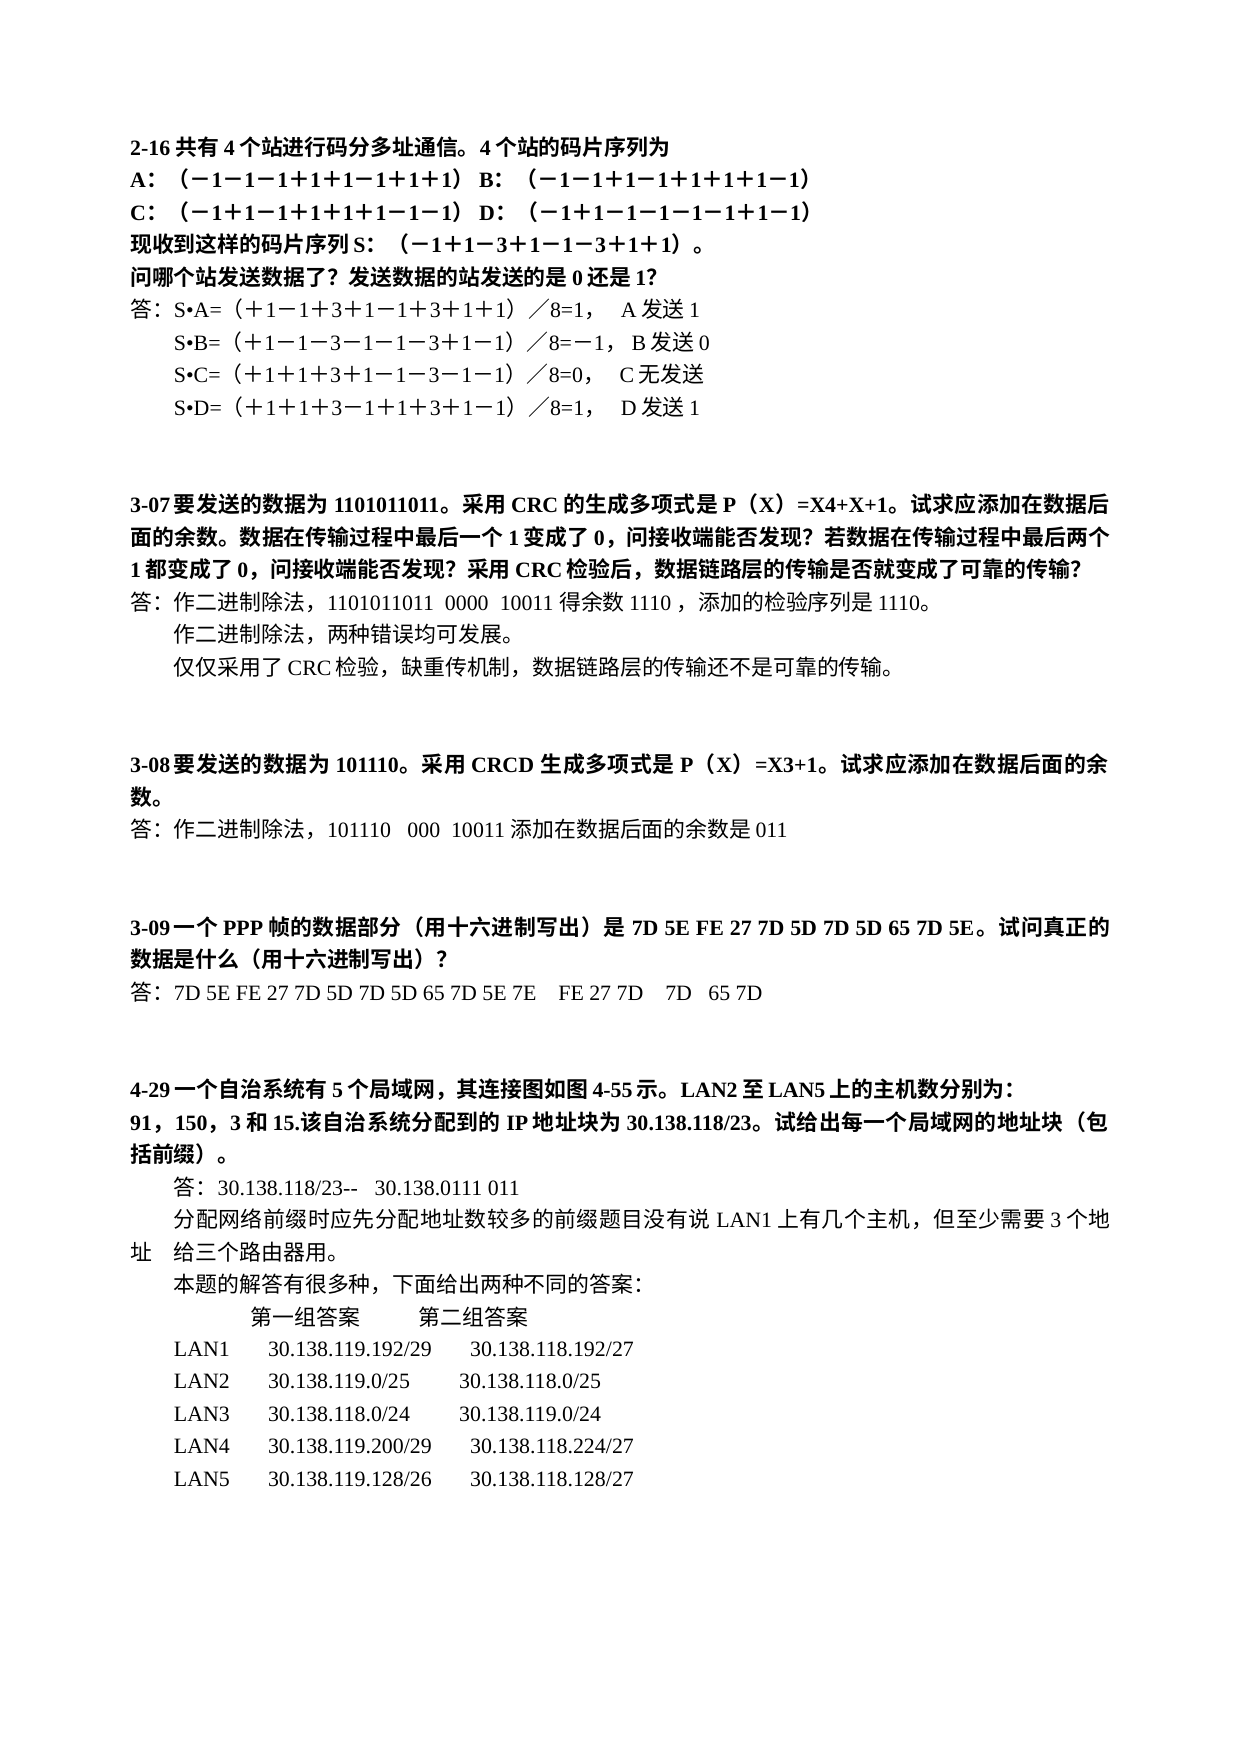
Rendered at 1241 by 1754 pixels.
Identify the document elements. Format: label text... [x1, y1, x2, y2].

text 第一组答案 第二组答案 [130, 1299, 1110, 1332]
text S•D=（＋1＋1＋3－1＋1＋3＋1－1）／8=1， D发送1 [130, 389, 1110, 422]
text 3-07 要发送的数据为1101011011。采用CRC的生成多项式是P（X）=X4+X+1。试求应添加在数据后面的余数。数据在传输过程中最后一个1变成了0，问接收端能否发现？若数据在传输过程中最后两个1都变成了0，问接收端能否发现？采用CRC检验后，数据链路层的传输是否就变成了可靠的传输？ [130, 487, 1110, 584]
text 2-16 共有4个站进行码分多址通信。4个站的码片序列为 [130, 129, 1110, 162]
text 仅仅采用了CRC检验，缺重传机制，数据链路层的传输还不是可靠的传输。 [130, 649, 1110, 682]
text LAN1 30.138.119.192/29 30.138.118.192/27 [130, 1332, 1110, 1364]
text S•B=（＋1－1－3－1－1－3＋1－1）／8=－1， B发送0 [130, 324, 1110, 357]
text LAN2 30.138.119.0/25 30.138.118.0/25 [130, 1364, 1110, 1397]
text 答：7D 5E FE 27 7D 5D 7D 5D 65 7D 5E 7E FE 27 7D 7D 65 7D [130, 974, 1110, 1007]
text 现收到这样的码片序列S：（－1＋1－3＋1－1－3＋1＋1）。 [130, 227, 1110, 259]
text 答：作二进制除法，101110 000 10011 添加在数据后面的余数是011 [130, 812, 1110, 844]
text 答：S•A=（＋1－1＋3＋1－1＋3＋1＋1）／8=1， A发送1 [130, 292, 1110, 324]
text 分配网络前缀时应先分配地址数较多的前缀题目没有说LAN1上有几个主机，但至少需要3个地址 给三个路由器用。 [130, 1202, 1110, 1267]
text 本题的解答有很多种，下面给出两种不同的答案： [130, 1267, 1110, 1299]
text 答：30.138.118/23--30.138.0111 011 [130, 1169, 1110, 1202]
text LAN4 30.138.119.200/29 30.138.118.224/27 [130, 1429, 1110, 1462]
text 3-08 要发送的数据为101110。采用CRCD 生成多项式是P（X）=X3+1。试求应添加在数据后面的余数。 [130, 747, 1110, 812]
text 问哪个站发送数据了？发送数据的站发送的是0还是1？ [130, 259, 1110, 292]
text 91，150，3和15.该自治系统分配到的IP地址块为30.138.118/23。试给出每一个局域网的地址块（包括前缀）。 [130, 1104, 1110, 1169]
text A：（－1－1－1＋1＋1－1＋1＋1） B：（－1－1＋1－1＋1＋1＋1－1） [130, 162, 1110, 194]
text LAN5 30.138.119.128/26 30.138.118.128/27 [130, 1462, 1110, 1494]
text C：（－1＋1－1＋1＋1＋1－1－1） D：（－1＋1－1－1－1－1＋1－1） [130, 194, 1110, 227]
text LAN3 30.138.118.0/24 30.138.119.0/24 [130, 1397, 1110, 1429]
text 答：作二进制除法，1101011011 0000 10011 得余数1110 ，添加的检验序列是1110。 [130, 584, 1110, 617]
text 4-29一个自治系统有5个局域网，其连接图如图4-55示。LAN2至LAN5上的主机数分别为： [130, 1072, 1110, 1104]
text 3-09 一个PPP帧的数据部分（用十六进制写出）是7D 5E FE 27 7D 5D 7D 5D 65 7D 5E。试问真正的数据是什么（用十六进制写出）？ [130, 909, 1110, 974]
text S•C=（＋1＋1＋3＋1－1－3－1－1）／8=0， C无发送 [130, 357, 1110, 389]
text 作二进制除法，两种错误均可发展。 [130, 617, 1110, 649]
